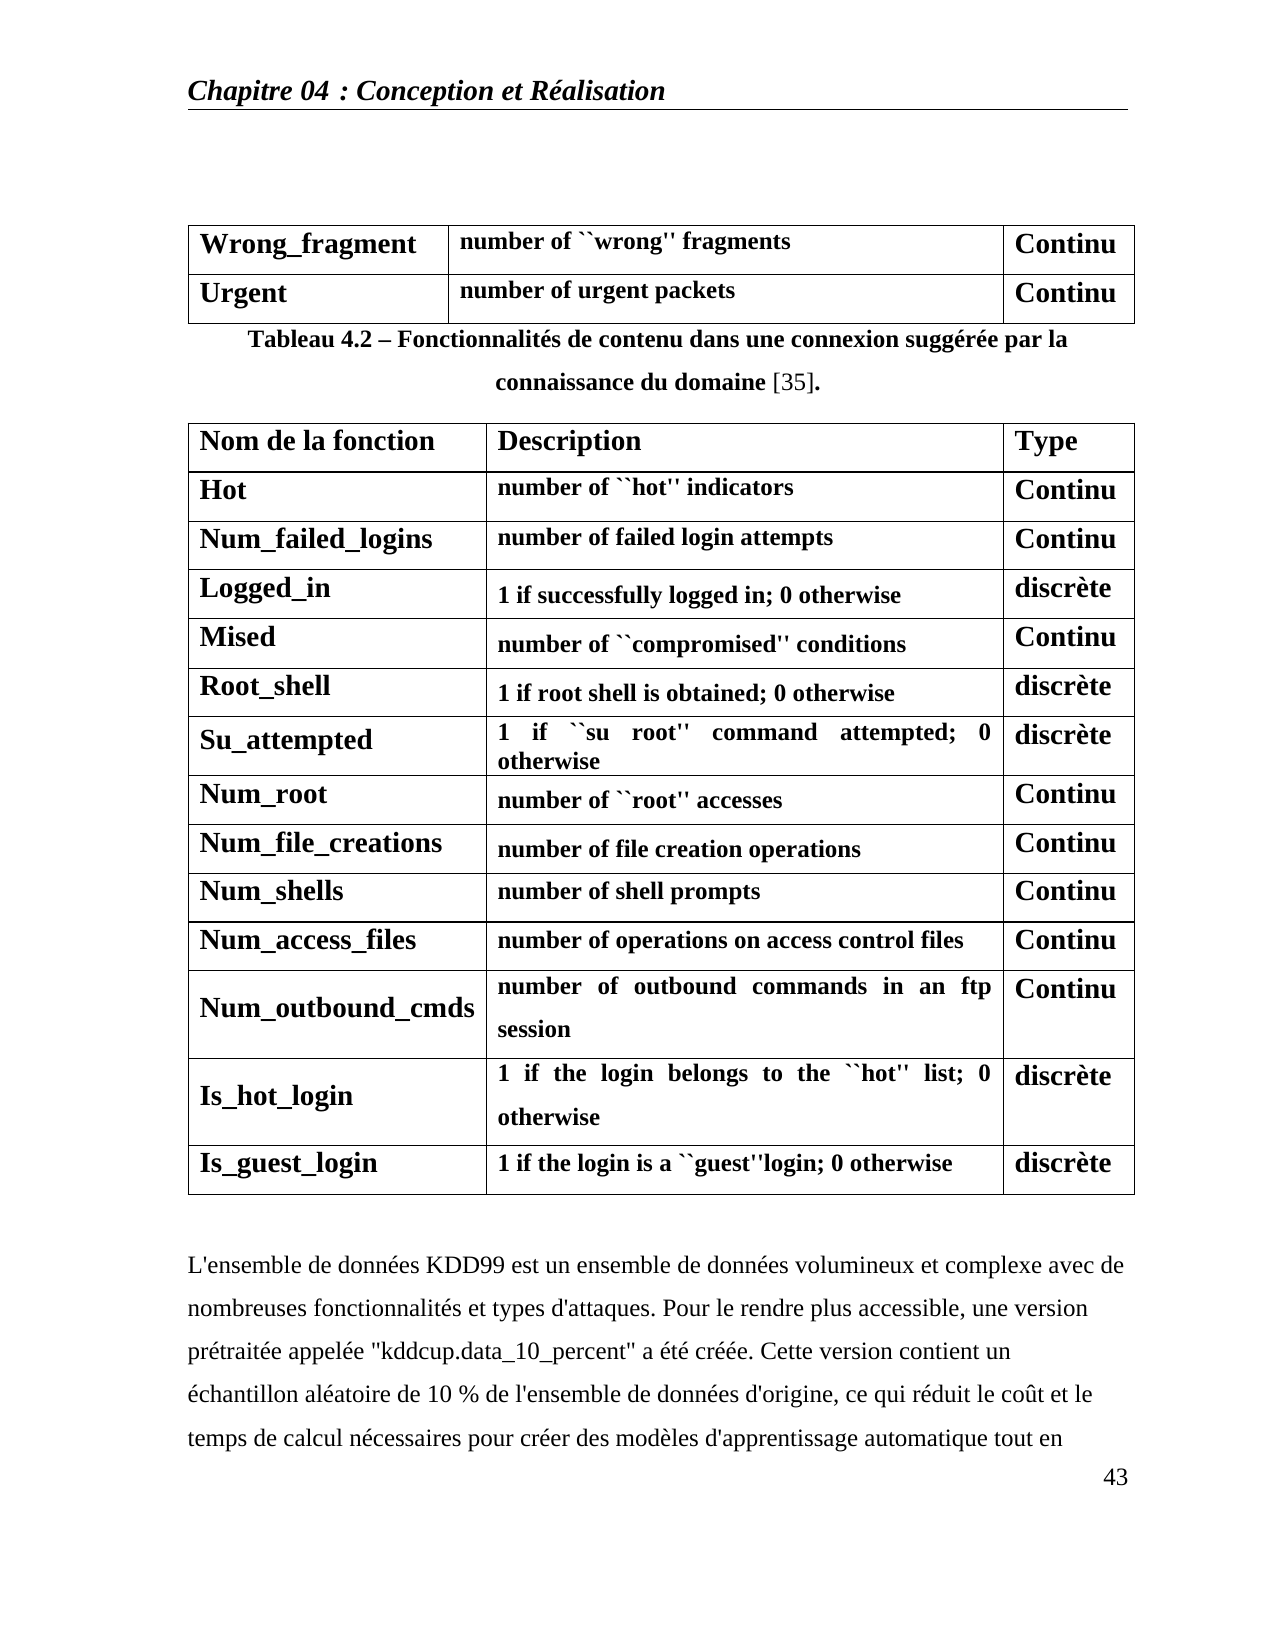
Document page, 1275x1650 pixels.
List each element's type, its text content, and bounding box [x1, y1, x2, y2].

table_cell 1 if the login belongs to the ``hot'' list; 0 otherwise [487, 1059, 1003, 1144]
table_cell discrète [1004, 570, 1134, 618]
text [187, 1250, 1128, 1451]
table_cell discrète [1004, 1059, 1134, 1144]
table_cell Root_shell [189, 669, 486, 716]
table_cell number of operations on access control files [487, 923, 1003, 970]
table_header Description [487, 424, 1003, 471]
table_cell number of outbound commands in an ftp session [487, 971, 1003, 1057]
table_cell number of urgent packets [449, 275, 1003, 323]
table_cell Is_guest_login [189, 1146, 486, 1193]
table_cell Continu [1004, 825, 1134, 872]
table_cell number of ``hot'' indicators [487, 473, 1003, 521]
table_cell number of file creation operations [487, 825, 1003, 872]
table_cell Continu [1004, 923, 1134, 970]
table_cell Num_root [189, 776, 486, 824]
table_cell 1 if ``su root'' command attempted; 0 otherwise [487, 717, 1003, 775]
table_cell discrète [1004, 717, 1134, 775]
table_cell Continu [1004, 226, 1134, 274]
table_header Nom de la fonction [189, 424, 486, 471]
table_cell Continu [1004, 971, 1134, 1057]
table_cell 1 if the login is a ``guest''login; 0 otherwise [487, 1146, 1003, 1193]
table_cell Continu [1004, 776, 1134, 824]
table_cell 1 if successfully logged in; 0 otherwise [487, 570, 1003, 618]
table_cell Num_file_creations [189, 825, 486, 872]
table_cell Urgent [189, 275, 448, 323]
table_cell 1 if root shell is obtained; 0 otherwise [487, 669, 1003, 716]
table_cell number of failed login attempts [487, 522, 1003, 569]
table_cell Continu [1004, 275, 1134, 323]
table_cell Continu [1004, 473, 1134, 521]
table_cell Continu [1004, 522, 1134, 569]
table_cell Mised [189, 619, 486, 667]
table_cell number of ``wrong'' fragments [449, 226, 1003, 274]
table_cell number of ``root'' accesses [487, 776, 1003, 824]
text Tableau 4.2 – Fonctionnalités de contenu dans une connexion suggérée par la connaissance du domaine. [187, 324, 1128, 396]
table_cell Continu [1004, 619, 1134, 667]
table_header Type [1004, 424, 1134, 471]
table_cell discrète [1004, 669, 1134, 716]
table_cell Num_shells [189, 874, 486, 921]
table_cell Is_hot_login [189, 1059, 486, 1144]
table_cell Wrong_fragment [189, 226, 448, 274]
table_cell Num_outbound_cmds [189, 971, 486, 1057]
table_cell Num_access_files [189, 923, 486, 970]
table_cell Hot [189, 473, 486, 521]
table_cell Su_attempted [189, 717, 486, 775]
table_cell Continu [1004, 874, 1134, 921]
table_cell Num_failed_logins [189, 522, 486, 569]
table_cell number of shell prompts [487, 874, 1003, 921]
table_cell number of ``compromised'' conditions [487, 619, 1003, 667]
table_cell discrète [1004, 1146, 1134, 1193]
table_cell Logged_in [189, 570, 486, 618]
